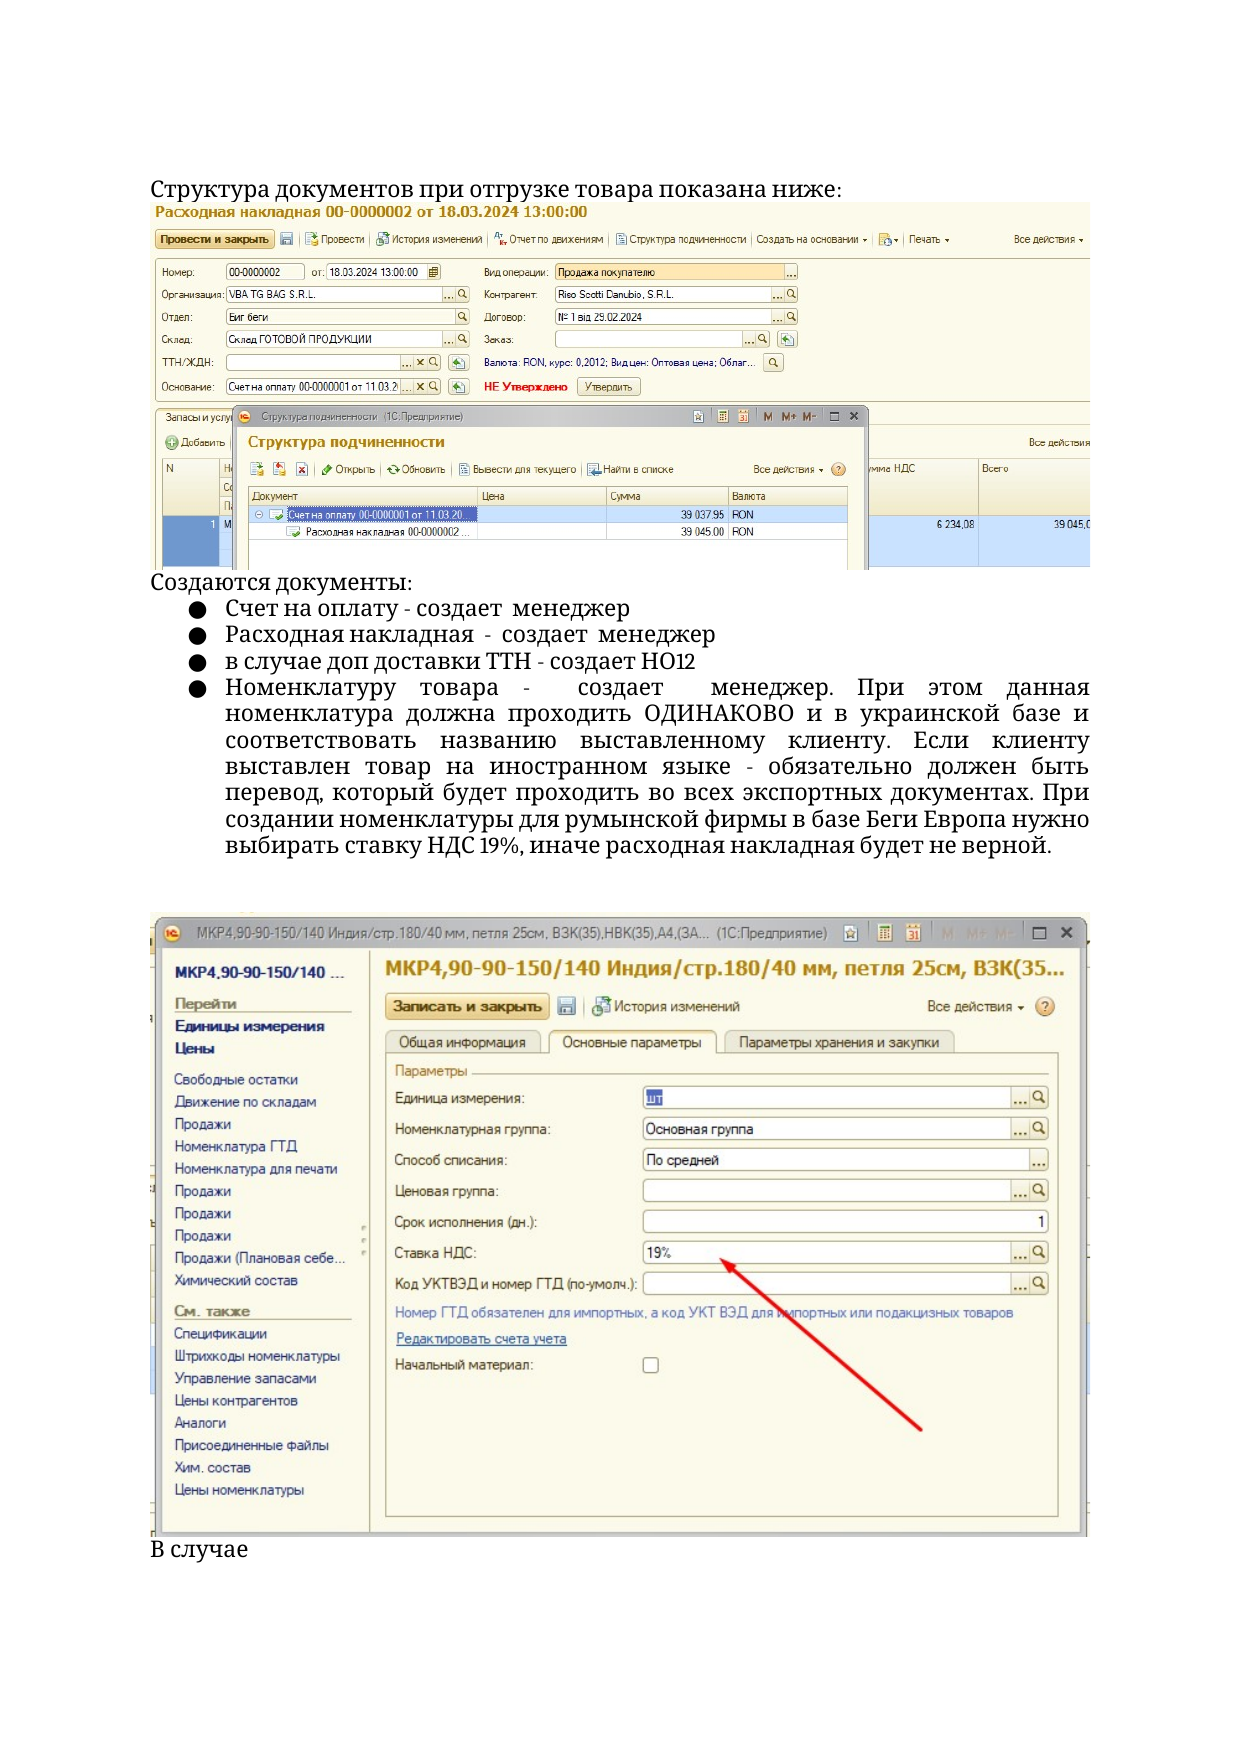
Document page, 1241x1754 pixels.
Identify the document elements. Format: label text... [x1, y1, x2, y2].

picture [150, 912, 1091, 1537]
list в случае доп доставки ТТН - создает НО12 [187, 648, 1090, 675]
picture [150, 202, 1091, 570]
list Счет на оплату - создает менеджер [187, 596, 1090, 622]
text Структура документов при отгрузке товара показана ниже: [150, 176, 1090, 202]
text Создаются документы: [150, 570, 1090, 596]
text В случае [150, 1537, 1090, 1563]
list Расходная накладная - создает менеджер [187, 622, 1090, 648]
list Номенклатуру товара - создает менеджер. При этом данная номенклатура должна проходить ОДИНАКОВО и в украинской базе и соответствовать названию выставленному клиенту. Если клиенту выставлен товар на иностранном языке - обязательно должен быть перевод, который будет проходить во всех экспортных документах. При создании номенклатуры для румынской фирмы в базе Беги Европа нужно выбирать ставку НДС 19%, иначе расходная накладная будет не верной. [187, 675, 1090, 859]
